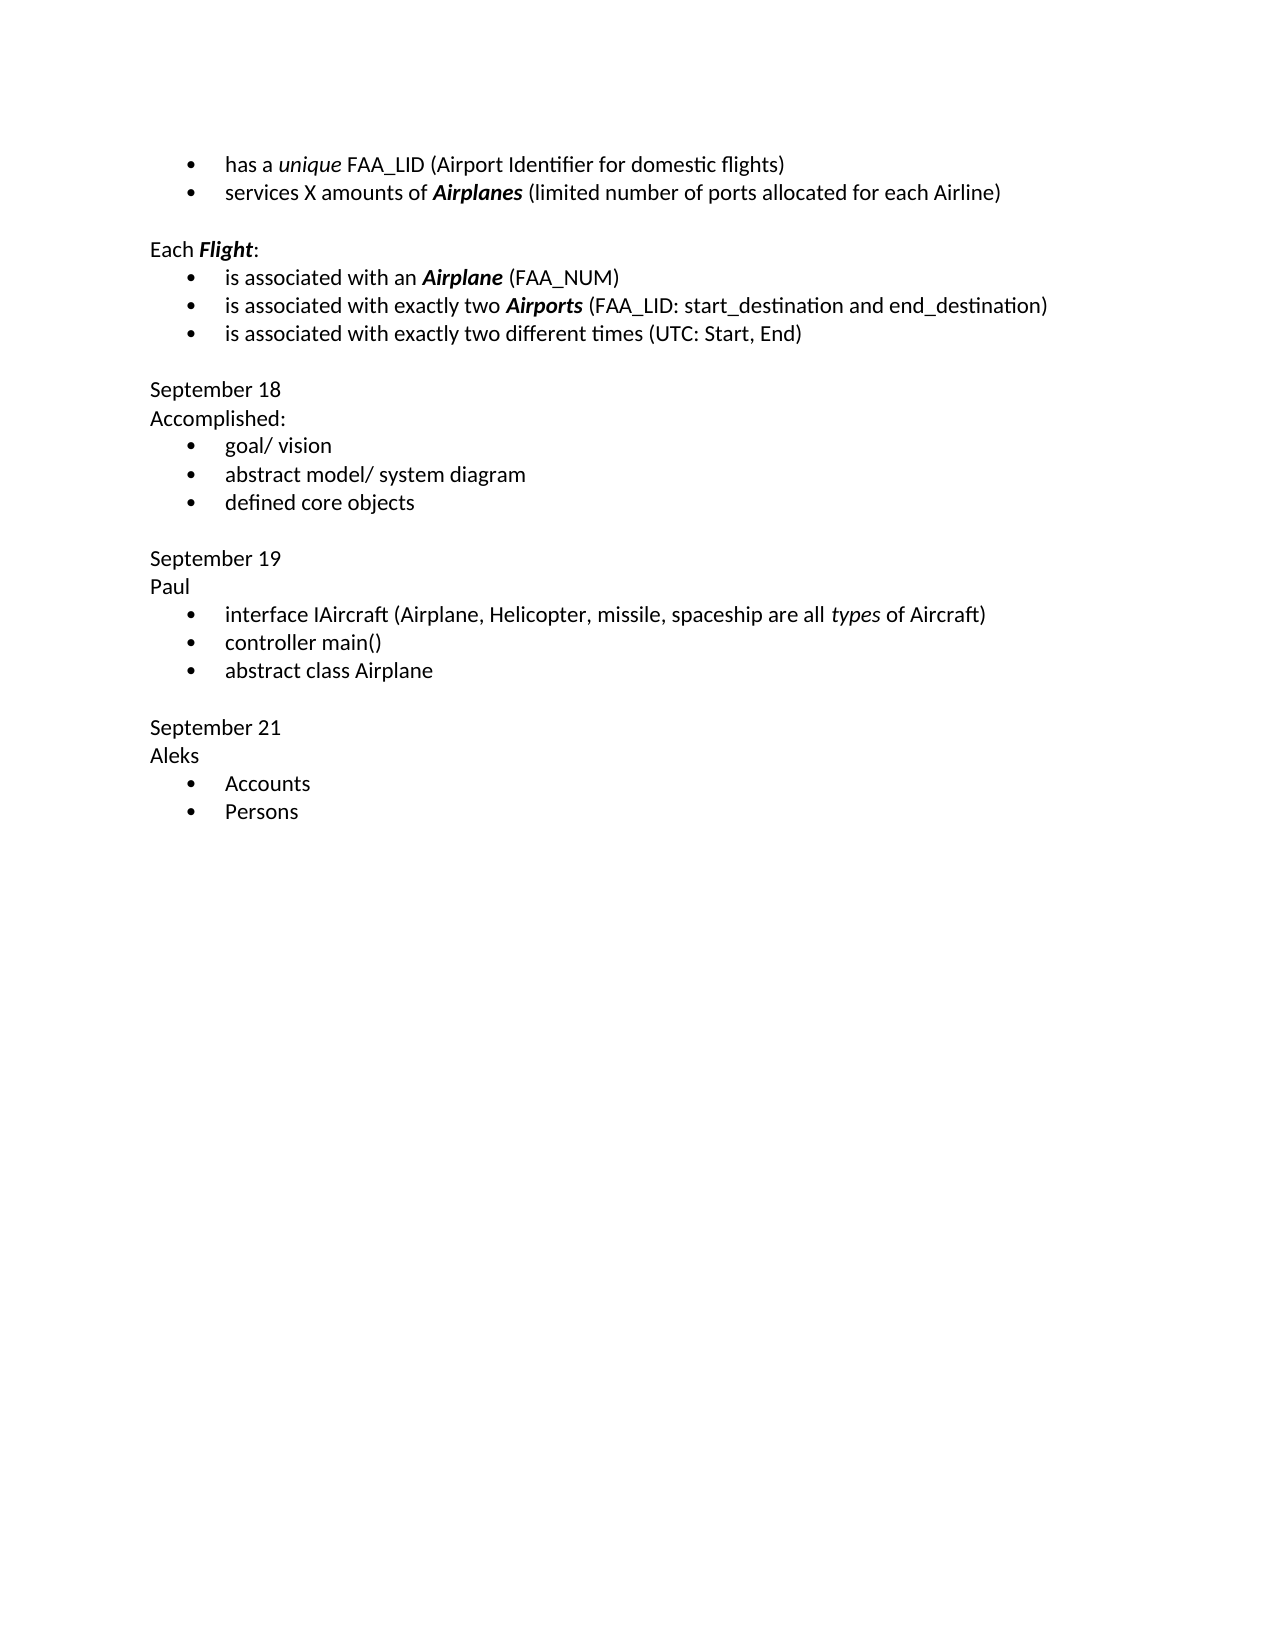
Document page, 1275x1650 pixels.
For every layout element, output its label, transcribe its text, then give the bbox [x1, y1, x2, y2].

list controller main() [187, 628, 1125, 657]
list goal/ vision [187, 432, 1125, 460]
list services X amounts of Airplanes (limited number of ports allocated for each Airline) [187, 178, 1125, 206]
text Aleks [150, 741, 1125, 769]
text Each Flight: [150, 235, 1125, 263]
text Paul [150, 572, 1125, 601]
list is associated with an Airplane (FAA_NUM) [187, 263, 1125, 291]
list Persons [187, 797, 1125, 825]
list Accounts [187, 769, 1125, 797]
text September 18 [150, 376, 1125, 404]
list has a unique FAA_LID (Airport Identifier for domestic flights) [187, 150, 1125, 178]
list interface IAircraft (Airplane, Helicopter, missile, spaceship are all types of Aircraft) [187, 601, 1125, 628]
list defined core objects [187, 488, 1125, 516]
text Accomplished: [150, 404, 1125, 432]
list is associated with exactly two different times (UTC: Start, End) [187, 319, 1125, 347]
list is associated with exactly two Airports (FAA_LID: start_destination and end_destination) [187, 291, 1125, 319]
text September 19 [150, 544, 1125, 572]
list abstract model/ system diagram [187, 460, 1125, 488]
text September 21 [150, 713, 1125, 741]
list abstract class Airplane [187, 657, 1125, 684]
